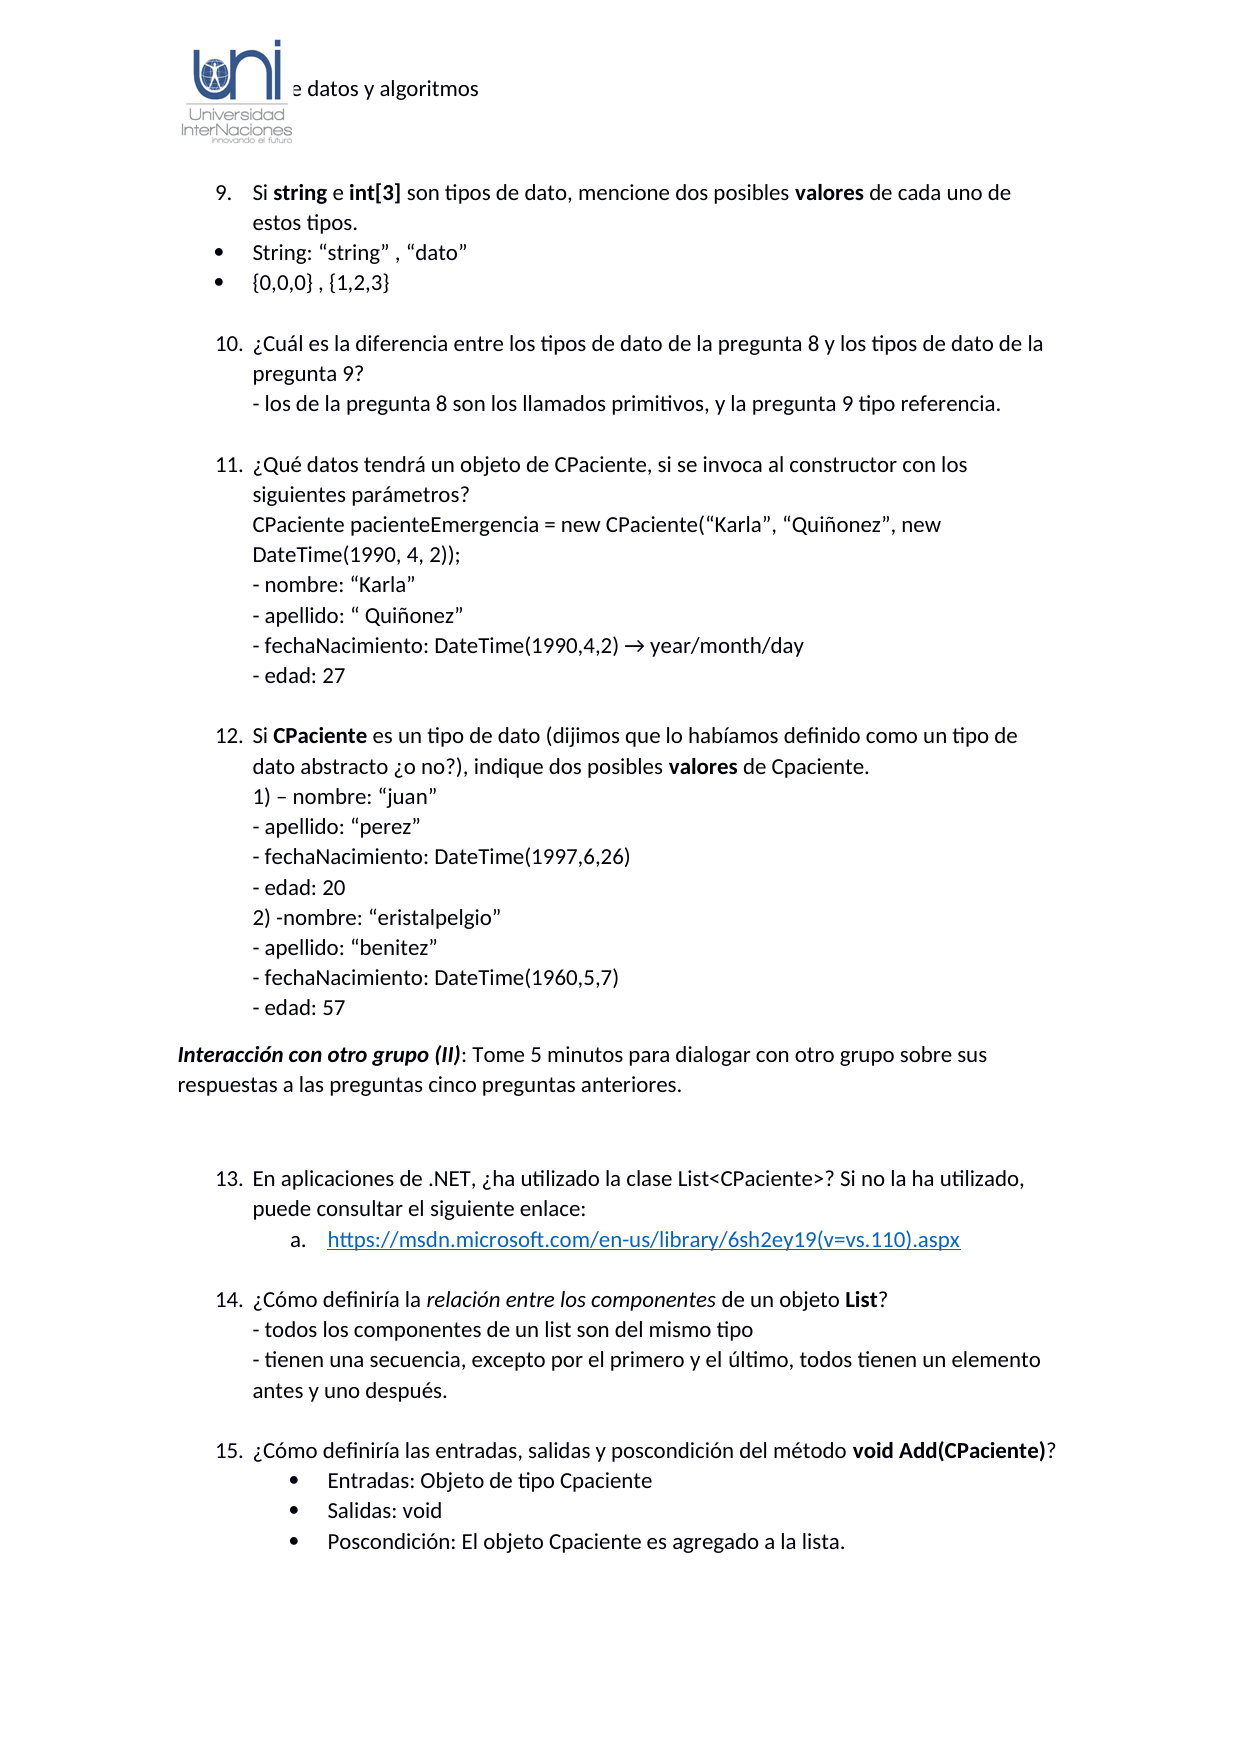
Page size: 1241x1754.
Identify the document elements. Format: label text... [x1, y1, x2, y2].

list - los de la pregunta 8 son los llamados primitivos, y la pregunta 9 tipo referencia. [252, 389, 1063, 417]
list ¿Cómo definiría la relación entre los componentes de un objeto List? [215, 1285, 1063, 1313]
list - todos los componentes de un list son del mismo tipo [252, 1315, 1063, 1343]
list Salidas: void [290, 1497, 1063, 1524]
list - fechaNacimiento: DateTime(1960,5,7) [252, 963, 1063, 991]
list - apellido: “perez” [252, 812, 1063, 840]
list ¿Cuál es la diferencia entre los tipos de dato de la pregunta 8 y los tipos de dato de la pregunta 9? [215, 329, 1063, 387]
list {0,0,0} , {1,2,3} [215, 268, 1063, 296]
list - edad: 27 [252, 661, 1063, 689]
list ¿Cómo definiría las entradas, salidas y poscondición del método void Add(CPaciente)? [215, 1436, 1063, 1464]
list - apellido: “ Quiñonez” [252, 601, 1063, 629]
list Si CPaciente es un tipo de dato (dijimos que lo habíamos definido como un tipo de dato abstracto ¿o no?), indique dos posibles valores de Cpaciente. [215, 722, 1063, 780]
list 1) – nombre: “juan” [252, 782, 1063, 810]
list - fechaNacimiento: DateTime(1997,6,26) [252, 842, 1063, 870]
list 2) -nombre: “eristalpelgio” [252, 903, 1063, 931]
list Si string e int[3] son tipos de dato, mencione dos posibles valores de cada uno de estos tipos. [215, 178, 1063, 236]
list Poscondición: El objeto Cpaciente es agregado a la lista. [290, 1527, 1063, 1555]
list - nombre: “Karla” [252, 571, 1063, 598]
list Entradas: Objeto de tipo Cpaciente [290, 1466, 1063, 1494]
text Interacción con otro grupo (II): Tome 5 minutos para dialogar con otro grupo sobre sus respuestas a las preguntas cinco preguntas anteriores. [177, 1040, 1063, 1098]
list - fechaNacimiento: DateTime(1990,4,2) → year/month/day [252, 631, 1063, 659]
list https://msdn.microsoft.com/en-us/library/6sh2ey19(v=vs.110).aspx [290, 1225, 1063, 1253]
list - edad: 57 [252, 993, 1063, 1021]
list En aplicaciones de .NET, ¿ha utilizado la clase List<CPaciente>? Si no la ha utilizado, puede consultar el siguiente enlace: [215, 1164, 1063, 1222]
list - edad: 20 [252, 873, 1063, 901]
list String: “string” , “dato” [215, 238, 1063, 266]
list - tienen una secuencia, excepto por el primero y el último, todos tienen un elemento antes y uno después. [252, 1346, 1063, 1404]
picture [178, 37, 294, 143]
list ¿Qué datos tendrá un objeto de CPaciente, si se invoca al constructor con los siguientes parámetros? CPaciente pacienteEmergencia = new CPaciente(“Karla”, “Quiñonez”, new DateTime(1990, 4, 2)); [215, 450, 1063, 568]
list - apellido: “benitez” [252, 933, 1063, 961]
